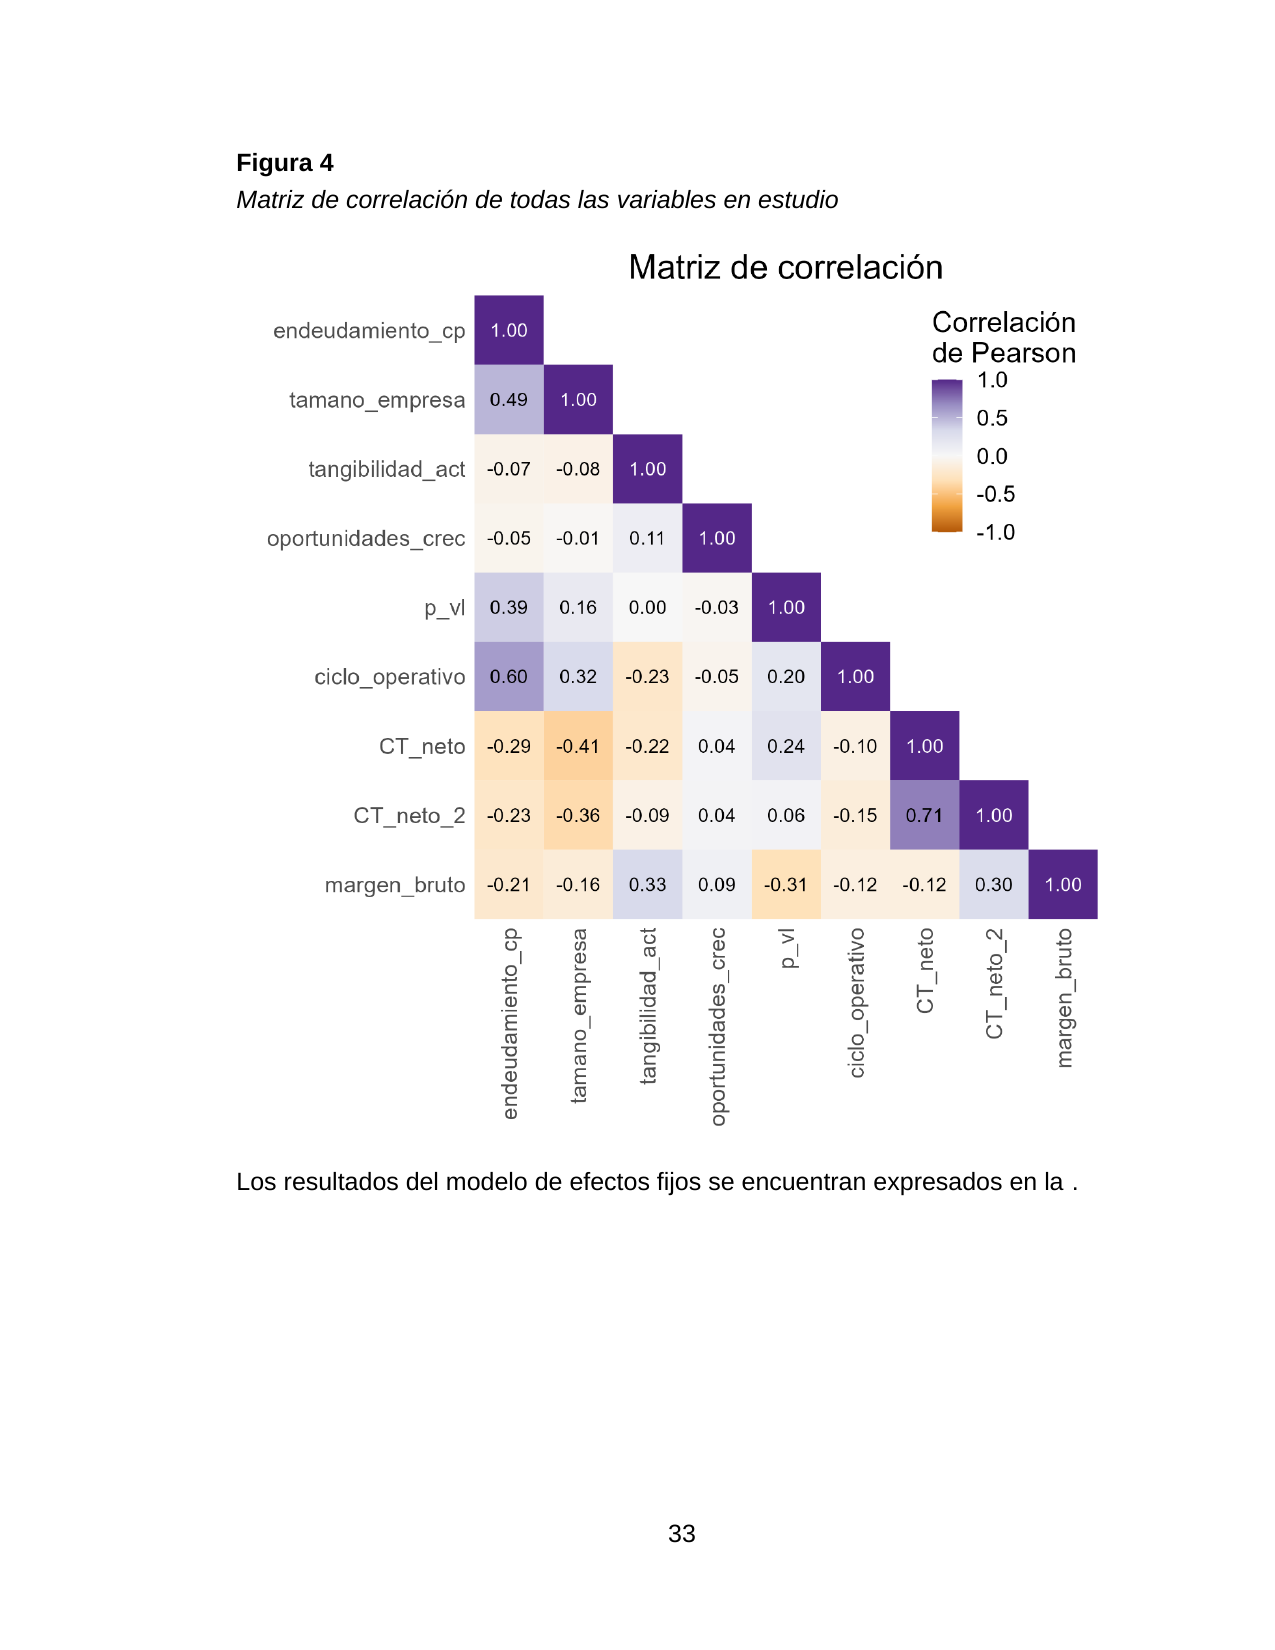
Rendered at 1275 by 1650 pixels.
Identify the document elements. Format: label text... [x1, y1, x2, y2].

text Los resultados del modelo de efectos fijos se encuentran expresados en la Tabla 2. [236, 1167, 1127, 1195]
text Matriz de correlación de todas las variables en estudio [236, 185, 1127, 213]
text Figura [236, 148, 1127, 176]
picture [236, 244, 1128, 1136]
